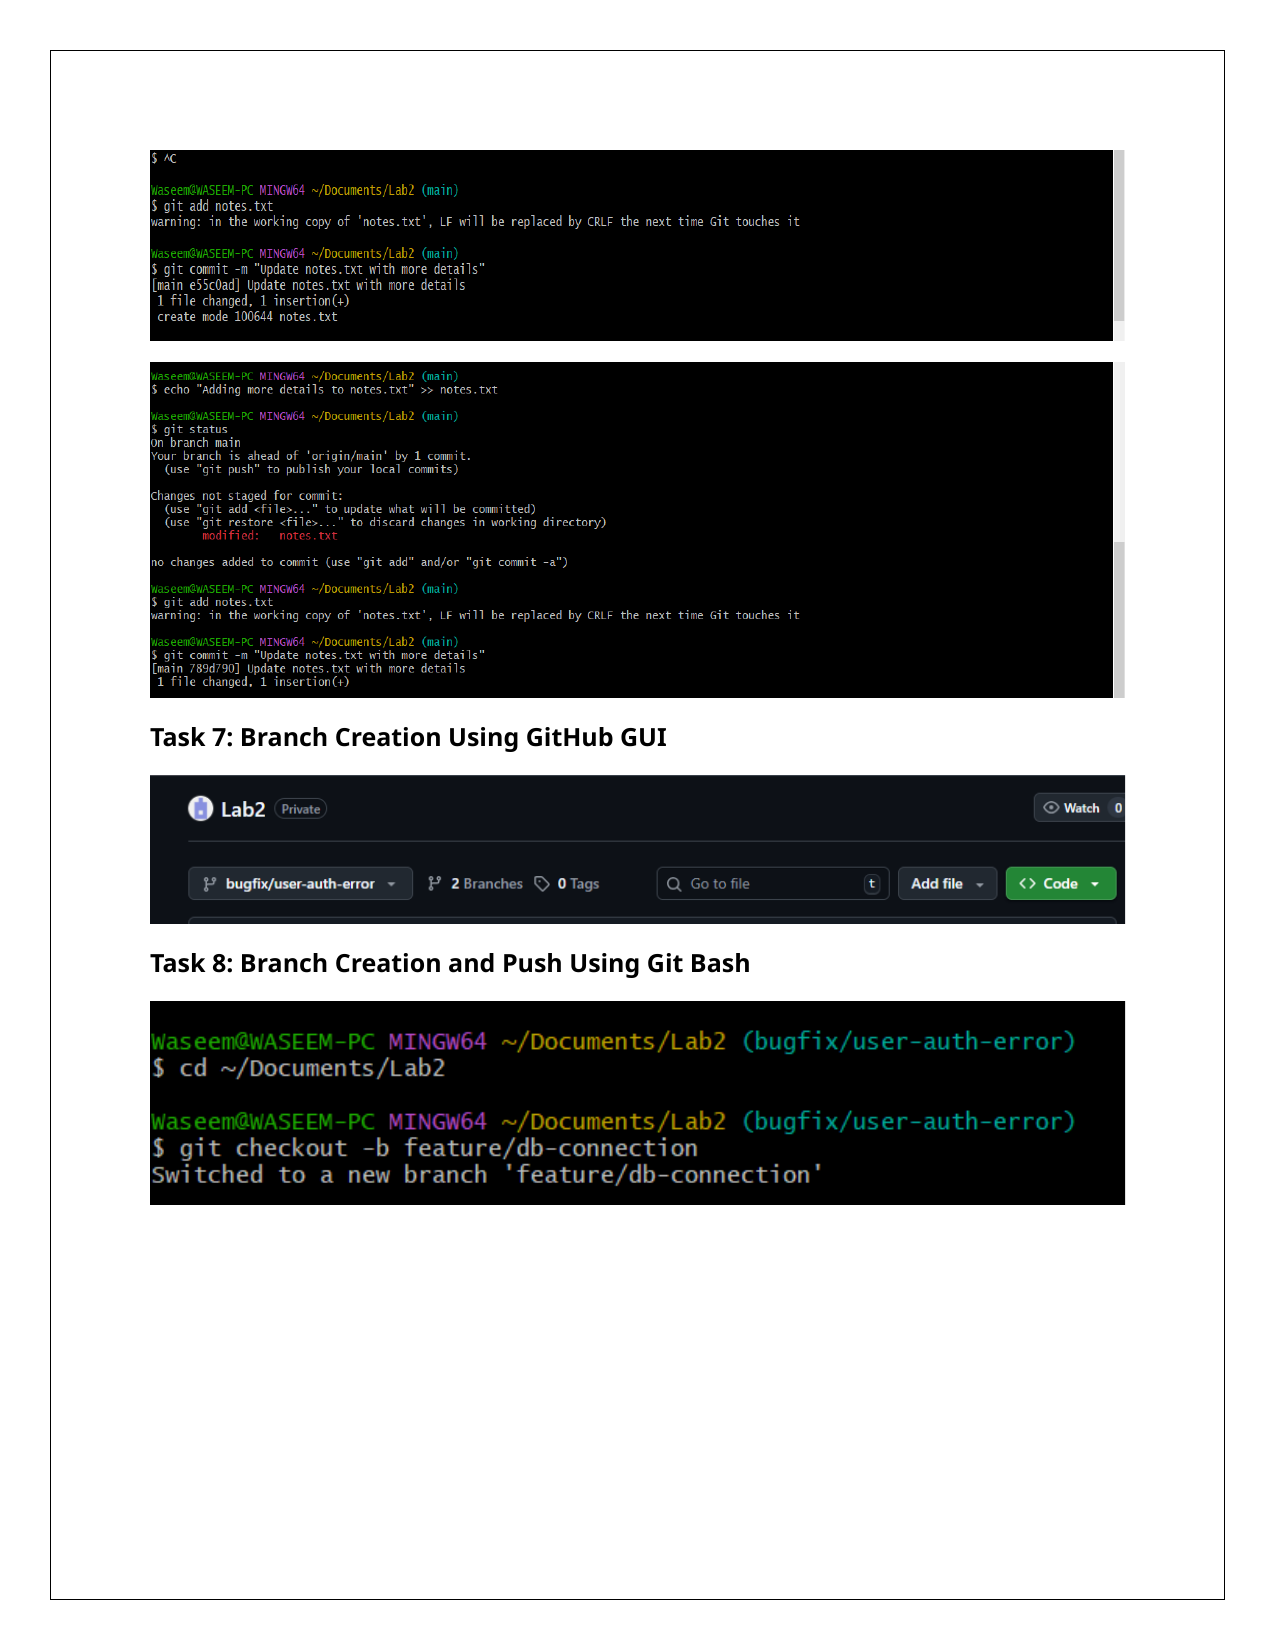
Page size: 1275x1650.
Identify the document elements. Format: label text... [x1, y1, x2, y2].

picture [150, 362, 1125, 698]
picture [150, 150, 1125, 341]
text Task 7: Branch Creation Using GitHub GUI [150, 719, 1125, 753]
picture [150, 1001, 1125, 1205]
text Task 8: Branch Creation and Push Using Git Bash [150, 946, 1125, 980]
picture [150, 775, 1125, 924]
